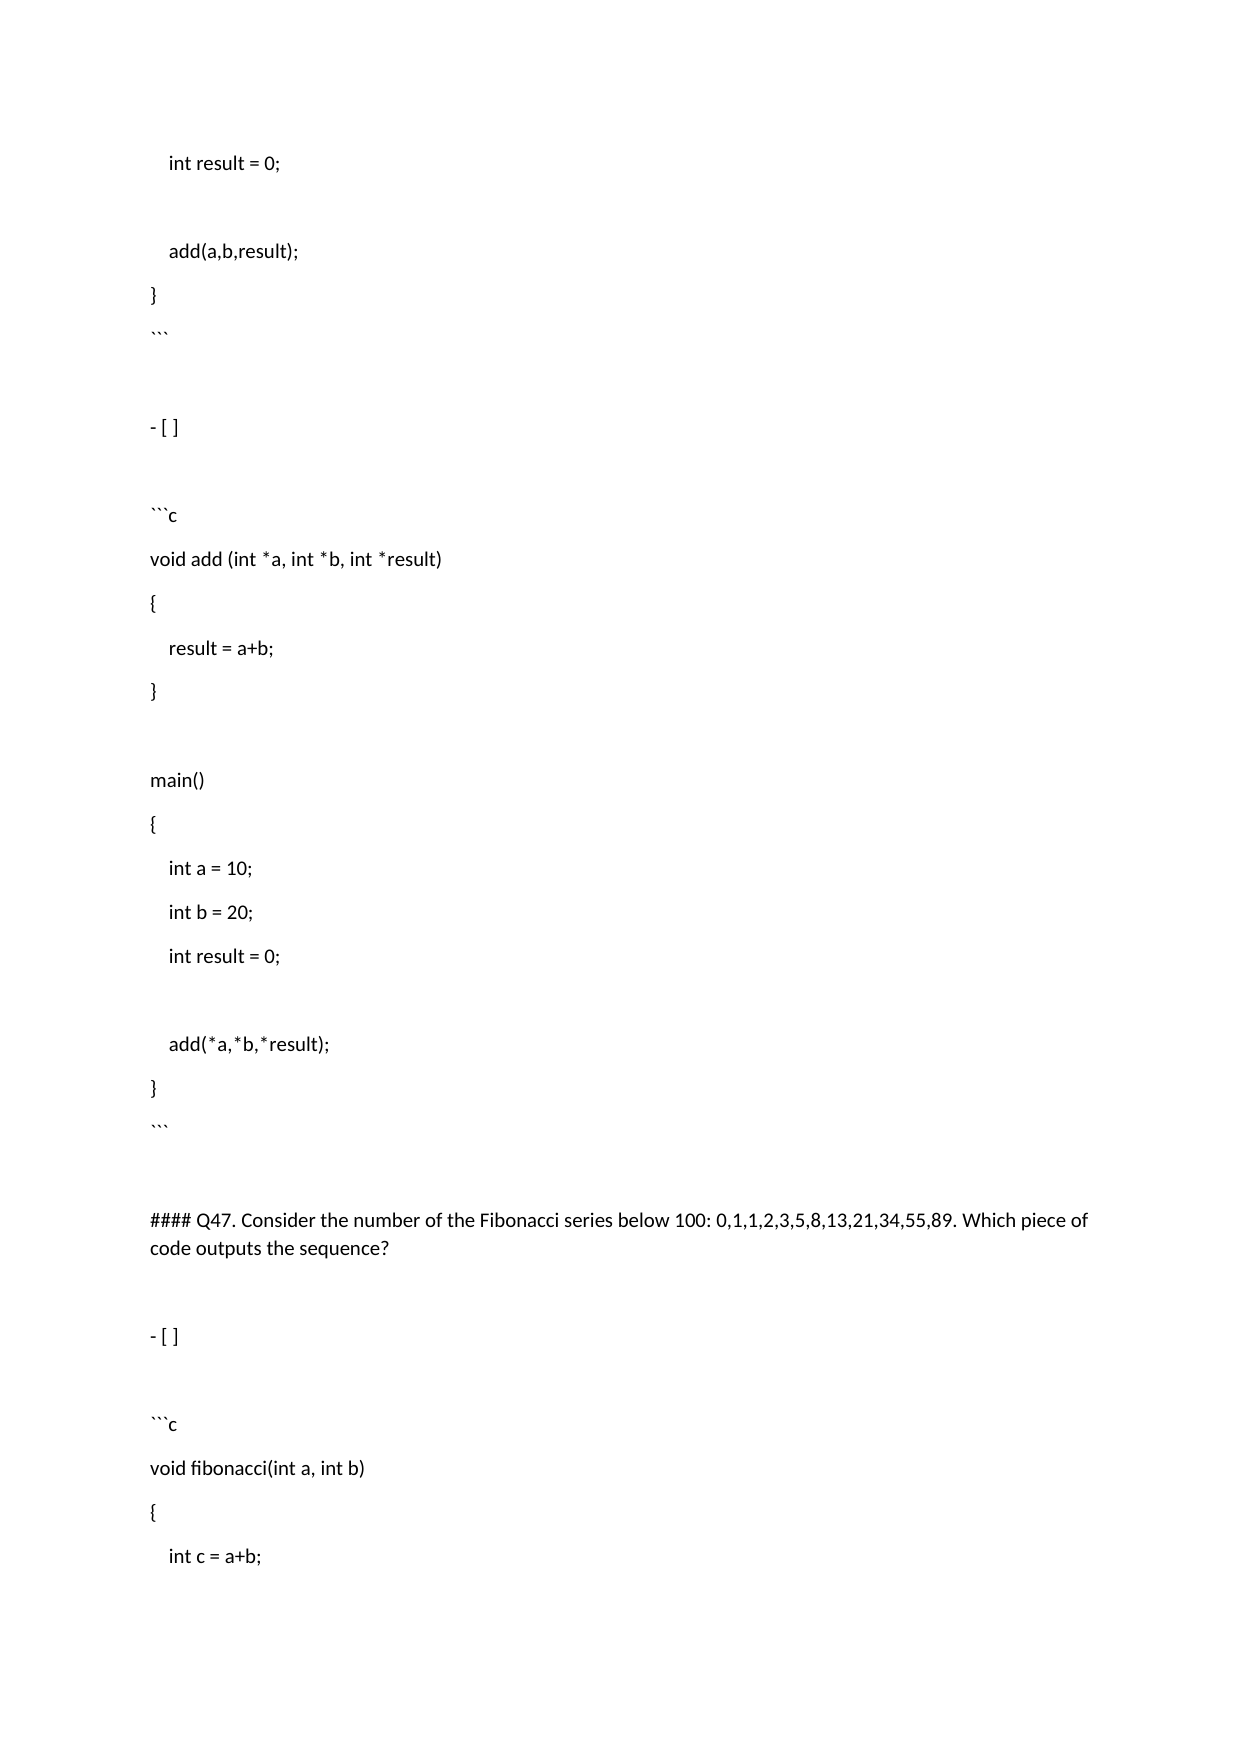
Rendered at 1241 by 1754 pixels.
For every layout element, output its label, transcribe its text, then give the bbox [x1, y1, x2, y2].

text add(a,b,result); [150, 238, 1090, 263]
text { [150, 811, 1090, 836]
text result = a+b; [150, 635, 1090, 660]
text int result = 0; [150, 150, 1090, 175]
text void fibonacci(int a, int b) [150, 1455, 1090, 1481]
text add(*a,*b,*result); [150, 1031, 1090, 1057]
text int result = 0; [150, 943, 1090, 968]
text ``` [150, 326, 1090, 352]
text - [ ] [150, 414, 1090, 440]
text { [150, 1499, 1090, 1525]
text #### Q47. Consider the number of the Fibonacci series below 100: 0,1,1,2,3,5,8,13,21,34,55,89. Which piece of code outputs the sequence? [150, 1207, 1090, 1260]
text main() [150, 767, 1090, 792]
text - [ ] [150, 1323, 1090, 1348]
text } [150, 282, 1090, 308]
text } [150, 1075, 1090, 1101]
text int c = a+b; [150, 1543, 1090, 1569]
text ```c [150, 1411, 1090, 1437]
text int b = 20; [150, 899, 1090, 924]
text { [150, 591, 1090, 616]
text void add (int *a, int *b, int *result) [150, 547, 1090, 572]
text } [150, 679, 1090, 704]
text int a = 10; [150, 855, 1090, 880]
text ```c [150, 502, 1090, 528]
text ``` [150, 1119, 1090, 1145]
